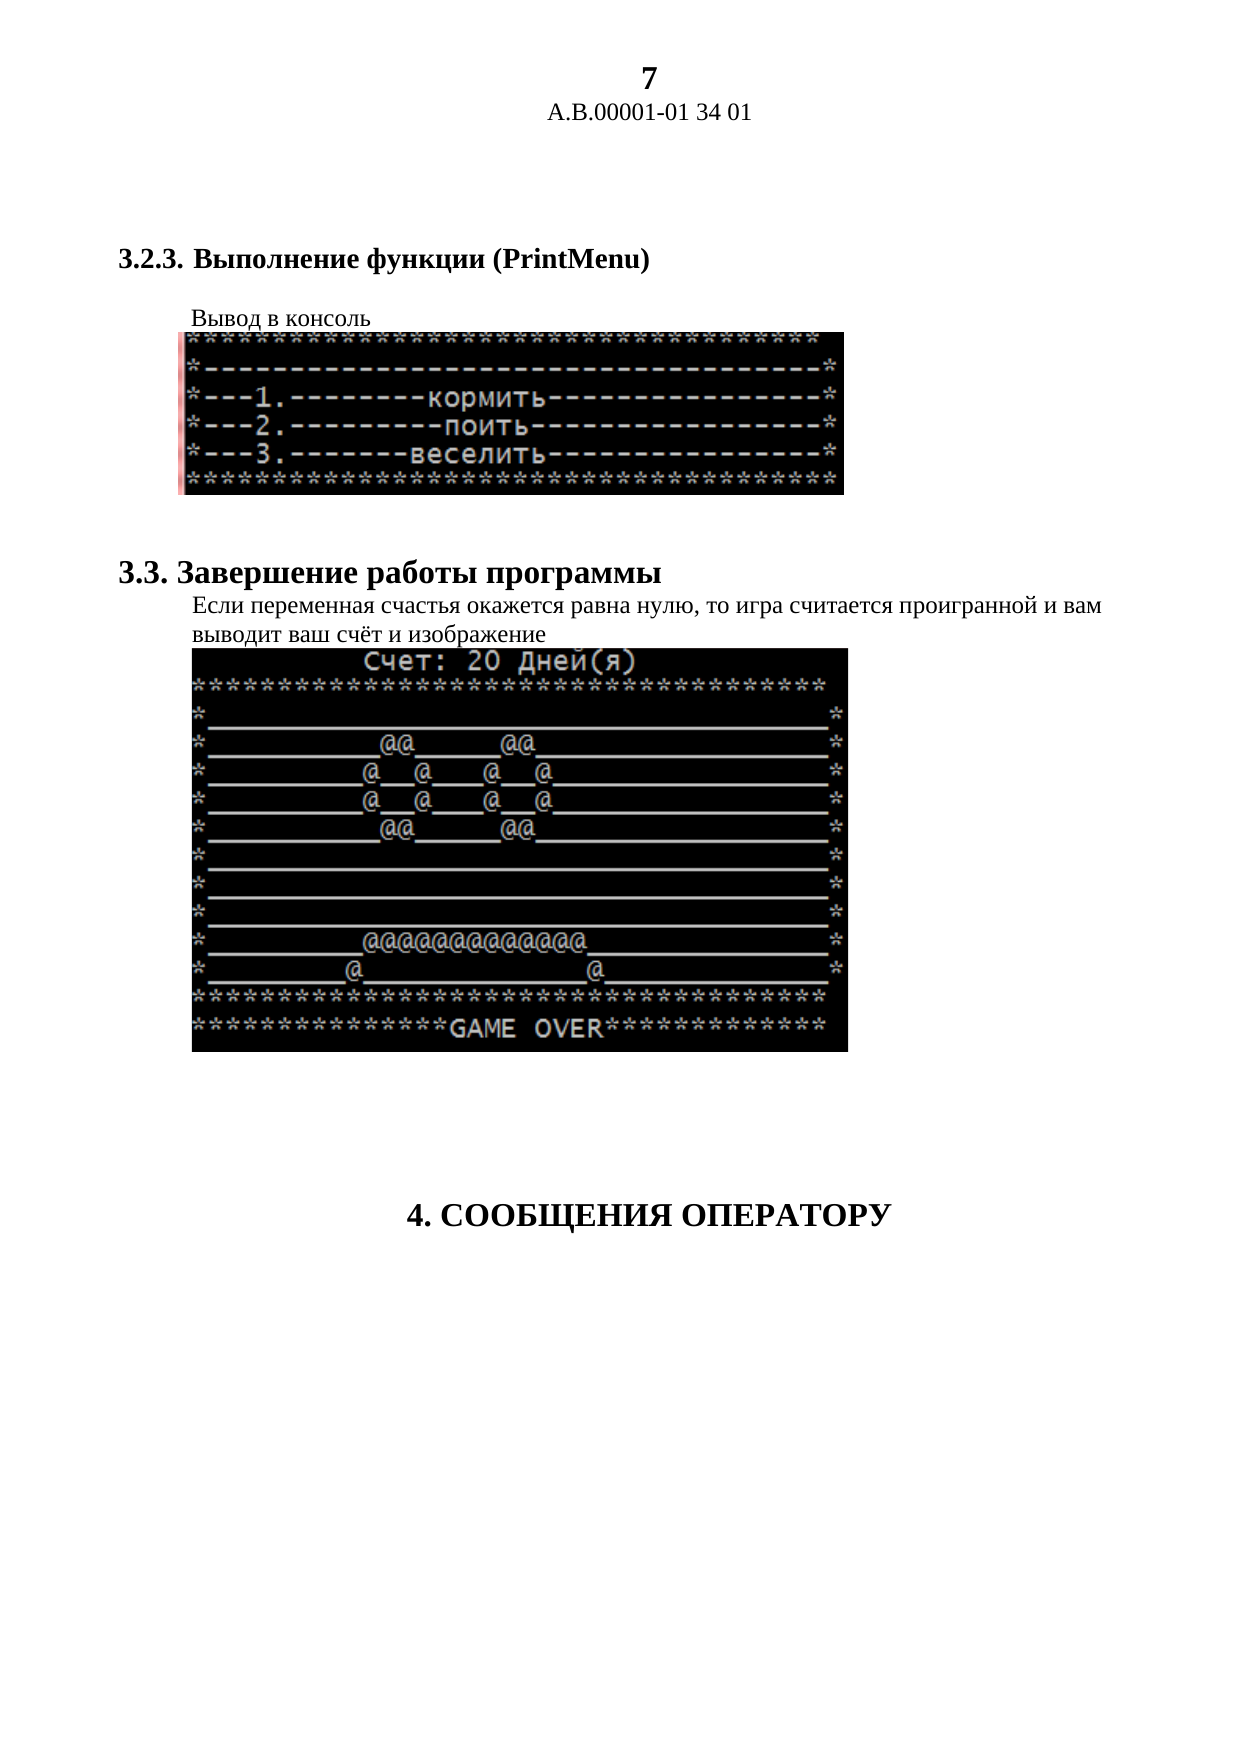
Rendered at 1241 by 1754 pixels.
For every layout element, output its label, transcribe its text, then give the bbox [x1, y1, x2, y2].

picture [178, 332, 844, 495]
subtitle Завершение работы программы [118, 552, 1181, 591]
subtitle Сообщения оператору [118, 1195, 1181, 1233]
text Вывод в консоль [178, 303, 1181, 332]
subtitle Выполнение функции (PrintMenu) [118, 241, 1181, 275]
picture [191, 648, 849, 1052]
